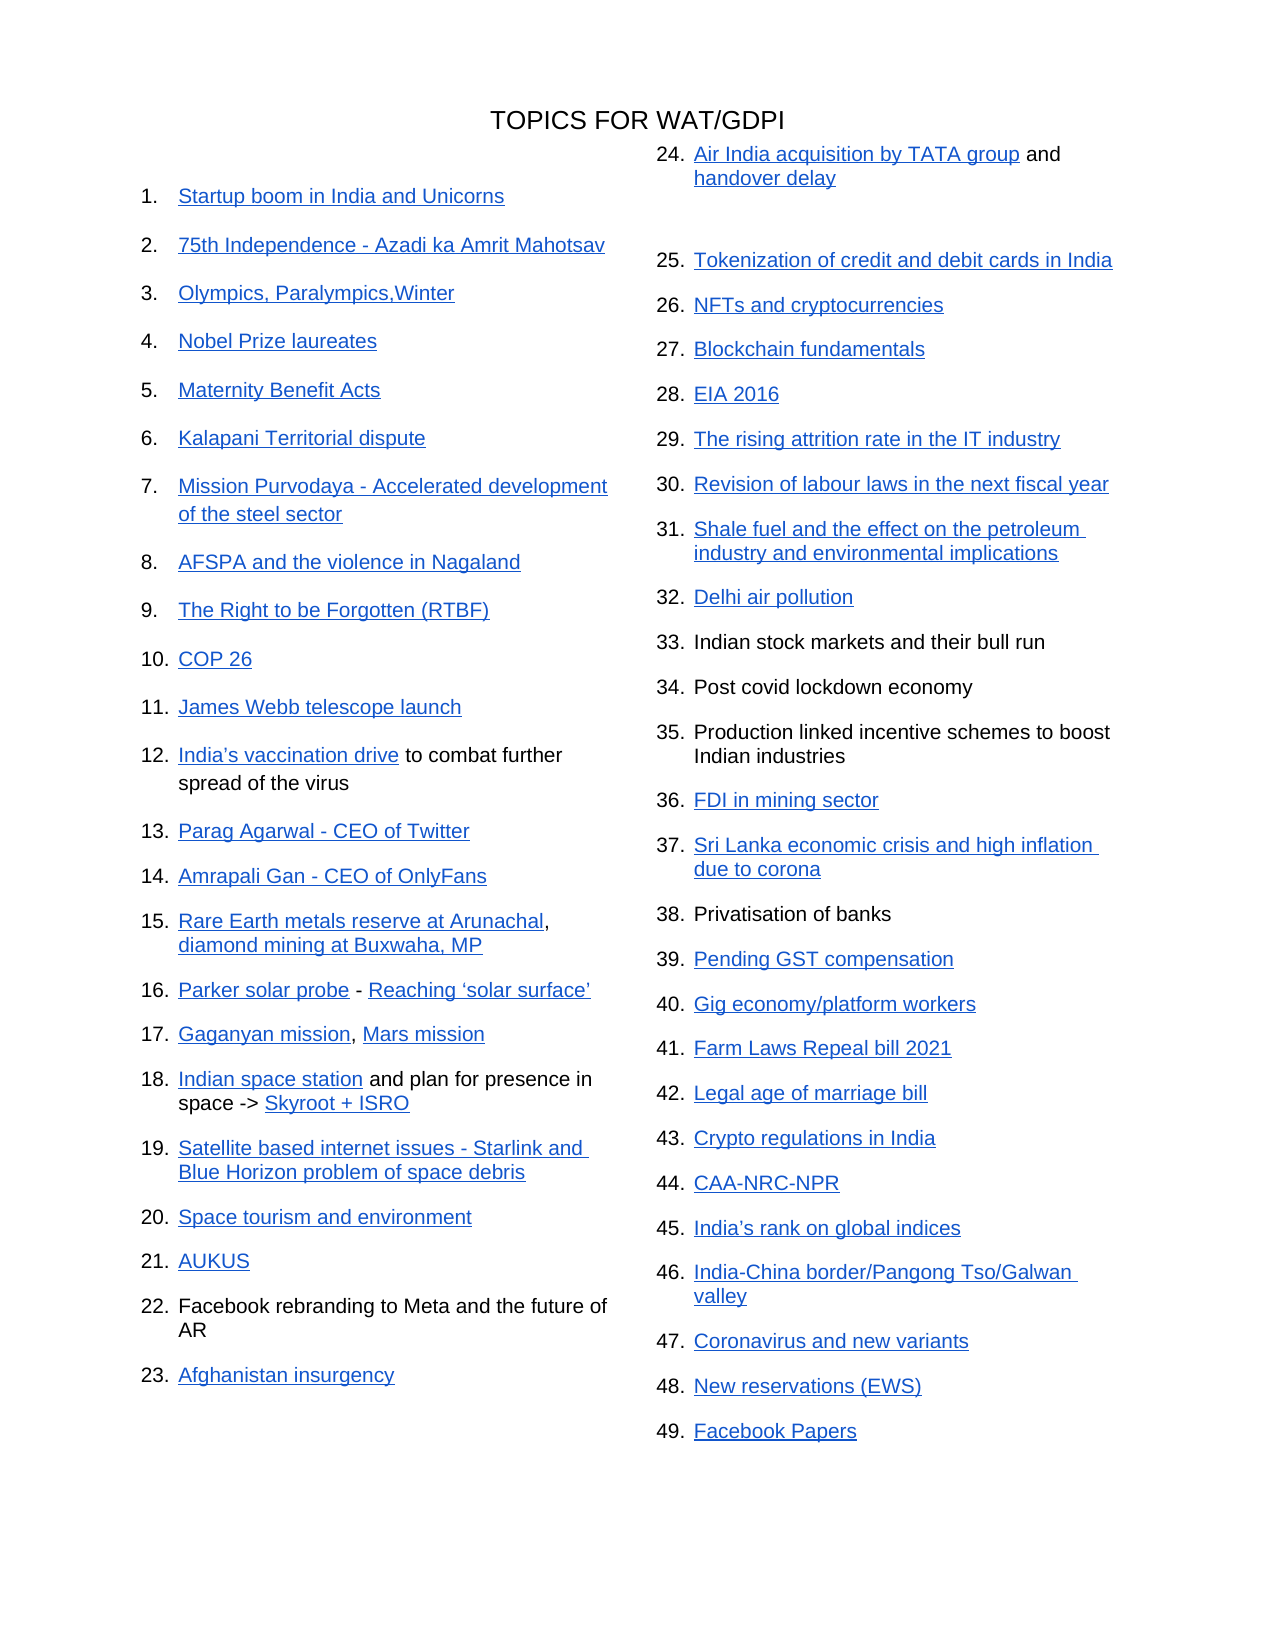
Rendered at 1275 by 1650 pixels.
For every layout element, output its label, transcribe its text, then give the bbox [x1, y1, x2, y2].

list Nobel Prize laureates [141, 329, 609, 353]
list Farm Laws Repeal bill 2021 [656, 1036, 1125, 1060]
list FDI in mining sector [656, 788, 1125, 812]
list Amrapali Gan - CEO of OnlyFans [141, 864, 609, 888]
list India’s rank on global indices [656, 1215, 1125, 1239]
list Facebook rebranding to Meta and the future of AR [141, 1294, 609, 1342]
title TOPICS FOR WAT/GDPI [150, 105, 1125, 135]
list Revision of labour laws in the next fiscal year [656, 472, 1125, 496]
list Space tourism and environment [141, 1204, 609, 1228]
list Tokenization of credit and debit cards in India [656, 248, 1125, 272]
list EIA 2016 [656, 382, 1125, 406]
list COP 26 [141, 647, 609, 671]
list Coronavirus and new variants [656, 1329, 1125, 1353]
list Sri Lanka economic crisis and high inflation due to corona [656, 833, 1125, 881]
list CAA-NRC-NPR [656, 1171, 1125, 1194]
list James Webb telescope launch [141, 695, 609, 719]
list Legal age of marriage bill [656, 1081, 1125, 1105]
list Crypto regulations in India [656, 1126, 1125, 1150]
list Rare Earth metals reserve at Arunachal, diamond mining at Buxwaha, MP [141, 909, 609, 957]
list Gig economy/platform workers [656, 991, 1125, 1015]
list New reservations (EWS) [656, 1374, 1125, 1398]
list Privatisation of banks [656, 902, 1125, 926]
list Shale fuel and the effect on the petroleum industry and environmental implications [656, 516, 1125, 564]
list Kalapani Territorial dispute [141, 426, 609, 450]
list Olympics, Paralympics,Winter [141, 281, 609, 305]
list Parker solar probe - Reaching ‘solar surface’ [141, 977, 609, 1001]
list Mission Purvodaya - Accelerated development of the steel sector [141, 474, 609, 526]
list Startup boom in India and Unicorns [141, 184, 609, 208]
list Maternity Benefit Acts [141, 377, 609, 401]
list The Right to be Forgotten (RTBF) [141, 598, 609, 622]
list Facebook Papers [656, 1418, 1125, 1442]
list Blockchain fundamentals [656, 337, 1125, 361]
list Post covid lockdown economy [656, 675, 1125, 699]
list AUKUS [141, 1249, 609, 1273]
list India’s vaccination drive to combat further spread of the virus [141, 743, 609, 795]
list Indian stock markets and their bull run [656, 630, 1125, 654]
list India-China border/Pangong Tso/Galwan valley [656, 1260, 1125, 1308]
list 75th Independence - Azadi ka Amrit Mahotsav [141, 232, 609, 256]
list Satellite based internet issues - Starlink and Blue Horizon problem of space debris [141, 1136, 609, 1184]
list Pending GST compensation [656, 947, 1125, 971]
list Delhi air pollution [656, 585, 1125, 609]
list Production linked incentive schemes to boost Indian industries [656, 719, 1125, 767]
list Parag Agarwal - CEO of Twitter [141, 819, 609, 843]
list Indian space station and plan for presence in space -> Skyroot + ISRO [141, 1067, 609, 1115]
list Afghanistan insurgency [141, 1363, 609, 1387]
list The rising attrition rate in the IT industry [656, 427, 1125, 451]
list AFSPA and the violence in Nagaland [141, 550, 609, 574]
list Air India acquisition by TATA group and handover delay [656, 141, 1125, 189]
list NFTs and cryptocurrencies [656, 292, 1125, 316]
list Gaganyan mission, Mars mission [141, 1022, 609, 1046]
